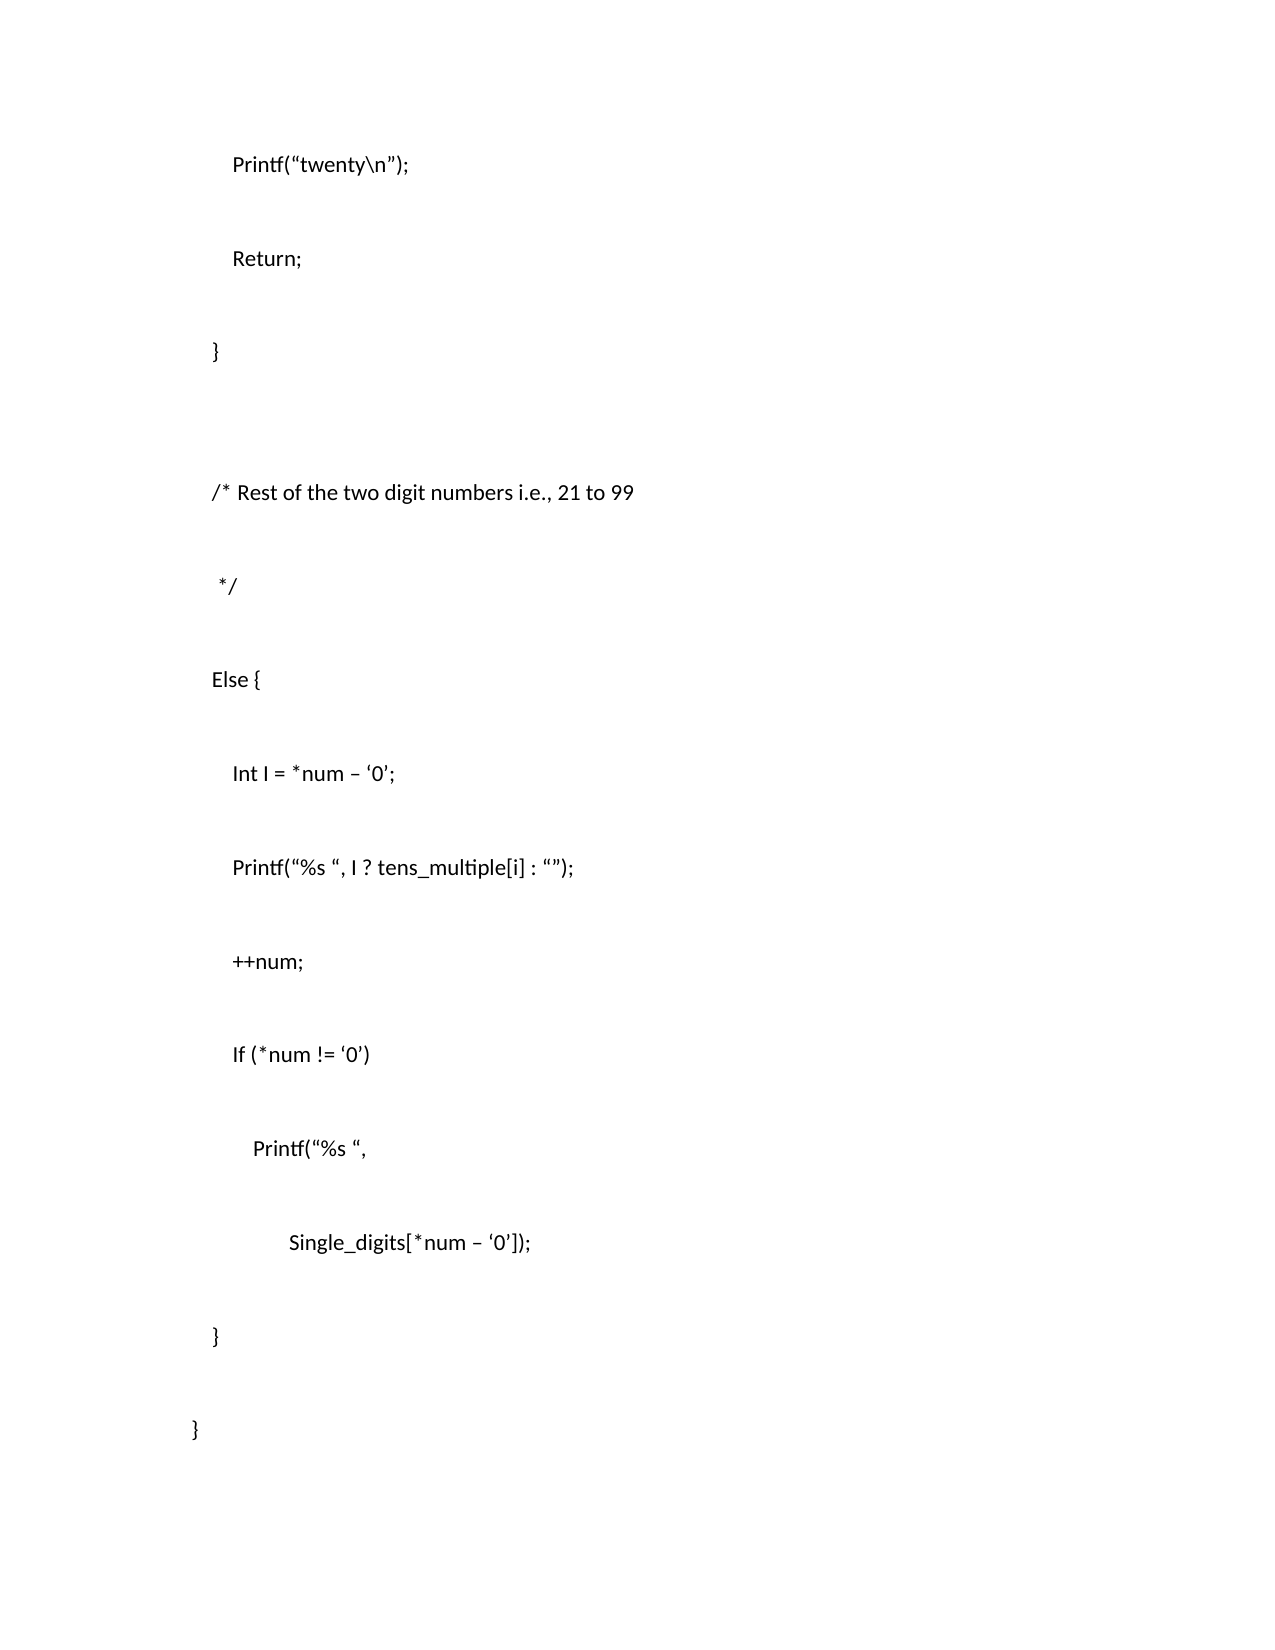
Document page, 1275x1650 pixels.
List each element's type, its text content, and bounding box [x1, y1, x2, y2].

text Int I = *num – ‘0’; [150, 759, 1125, 787]
text Single_digits[*num – ‘0’]); [150, 1228, 1125, 1256]
text Printf(“%s “, I ? tens_multiple[i] : “”); [150, 853, 1125, 881]
text Return; [150, 244, 1125, 272]
text /* Rest of the two digit numbers i.e., 21 to 99 [150, 478, 1125, 506]
text If (*num != ‘0’) [150, 1041, 1125, 1069]
text */ [150, 572, 1125, 600]
text } [150, 1416, 1125, 1444]
text } [150, 337, 1125, 366]
text ++num; [150, 947, 1125, 975]
text } [150, 1322, 1125, 1350]
text Else { [150, 666, 1125, 694]
text Printf(“twenty\n”); [150, 150, 1125, 178]
text Printf(“%s “, [150, 1134, 1125, 1162]
